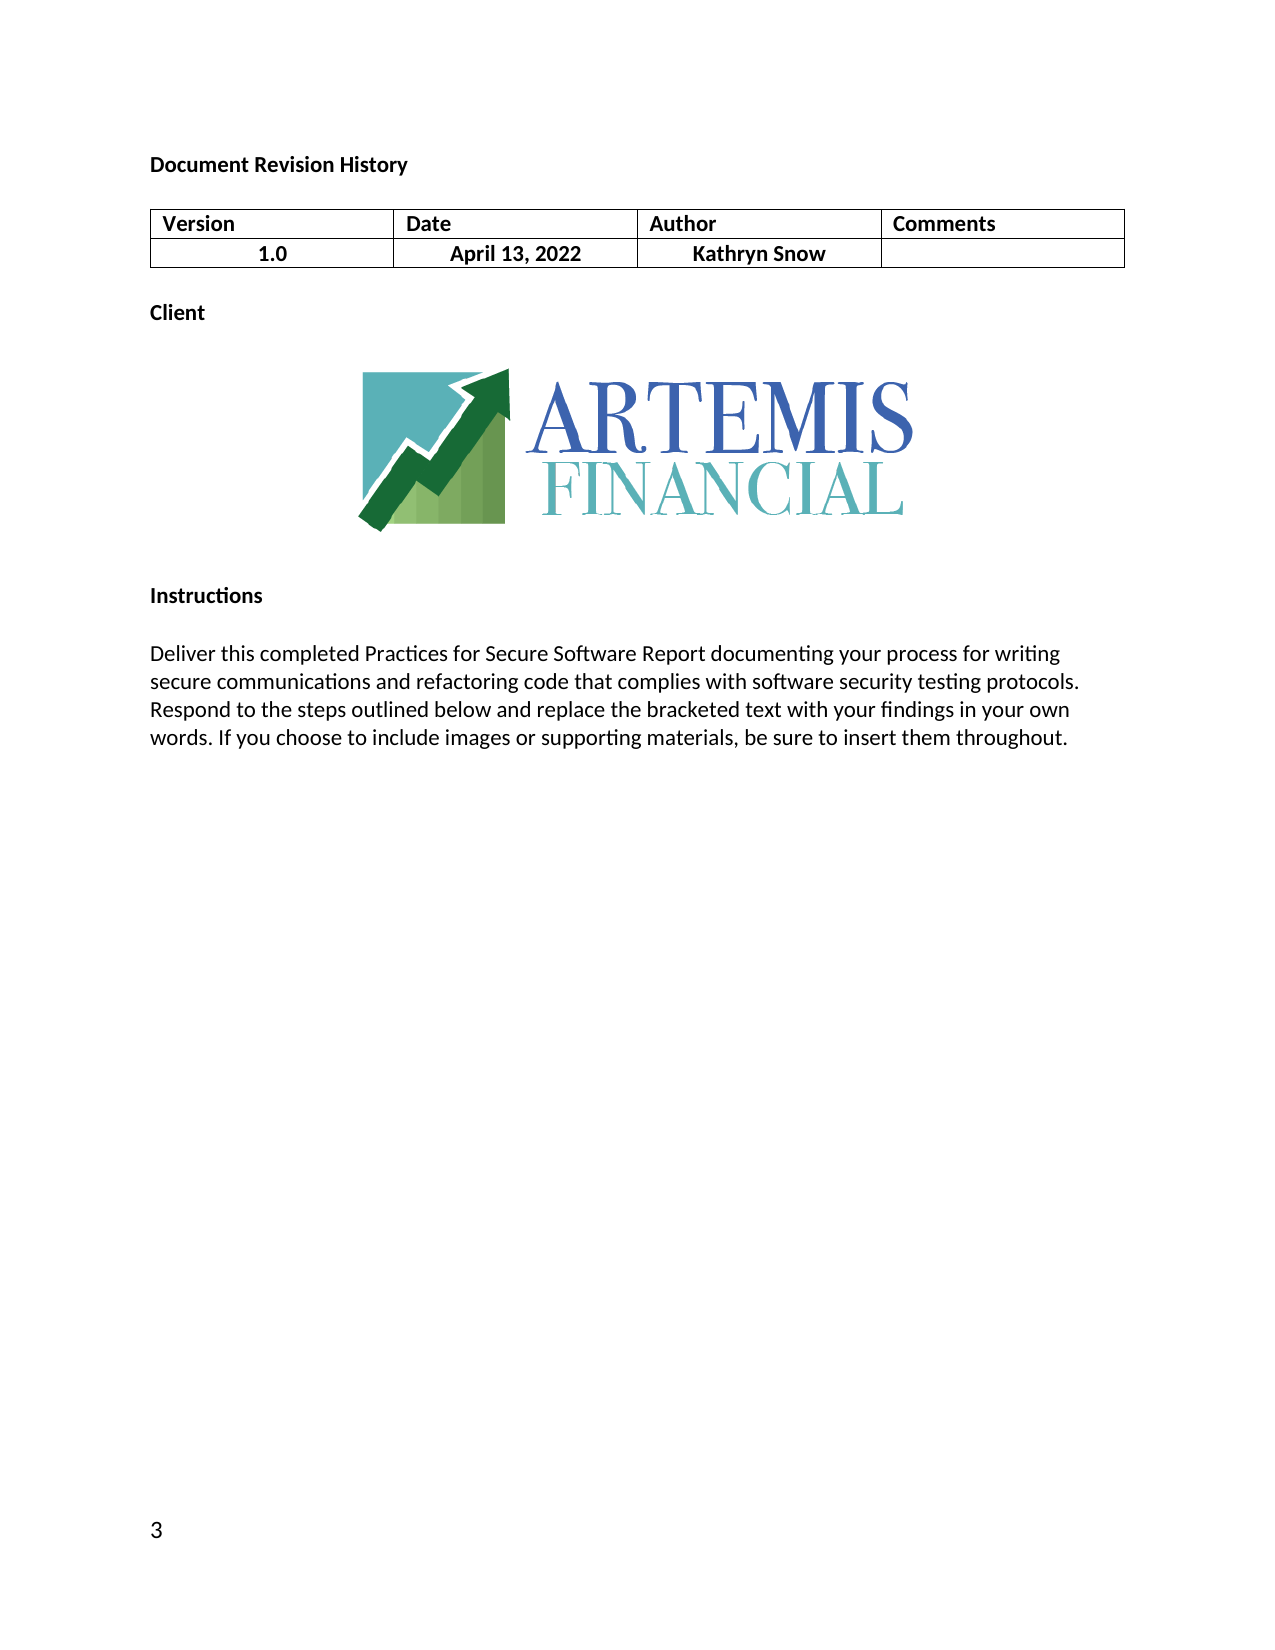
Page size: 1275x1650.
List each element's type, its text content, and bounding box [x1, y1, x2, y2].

picture [346, 354, 929, 553]
table_cell Kathryn Snow [638, 239, 881, 267]
text Deliver this completed Practices for Secure Software Report documenting your process for writing secure communications and refactoring code that complies with software security testing protocols. [150, 639, 1125, 696]
table_cell April 13, 2022 [394, 239, 637, 267]
table_header Comments [882, 210, 1124, 238]
table_header Author [638, 210, 881, 238]
subtitle Instructions [150, 581, 1125, 609]
text Respond to the steps outlined below and replace the bracketed text with your findings in your own words. If you choose to include images or supporting materials, be sure to insert them throughout. [150, 696, 1125, 752]
table_cell [882, 239, 1124, 267]
table_cell 1.0 [151, 239, 393, 267]
table_header Version [151, 210, 393, 238]
subtitle Document Revision History [150, 150, 1125, 178]
subtitle Client [150, 298, 1125, 326]
table_header Date [394, 210, 637, 238]
